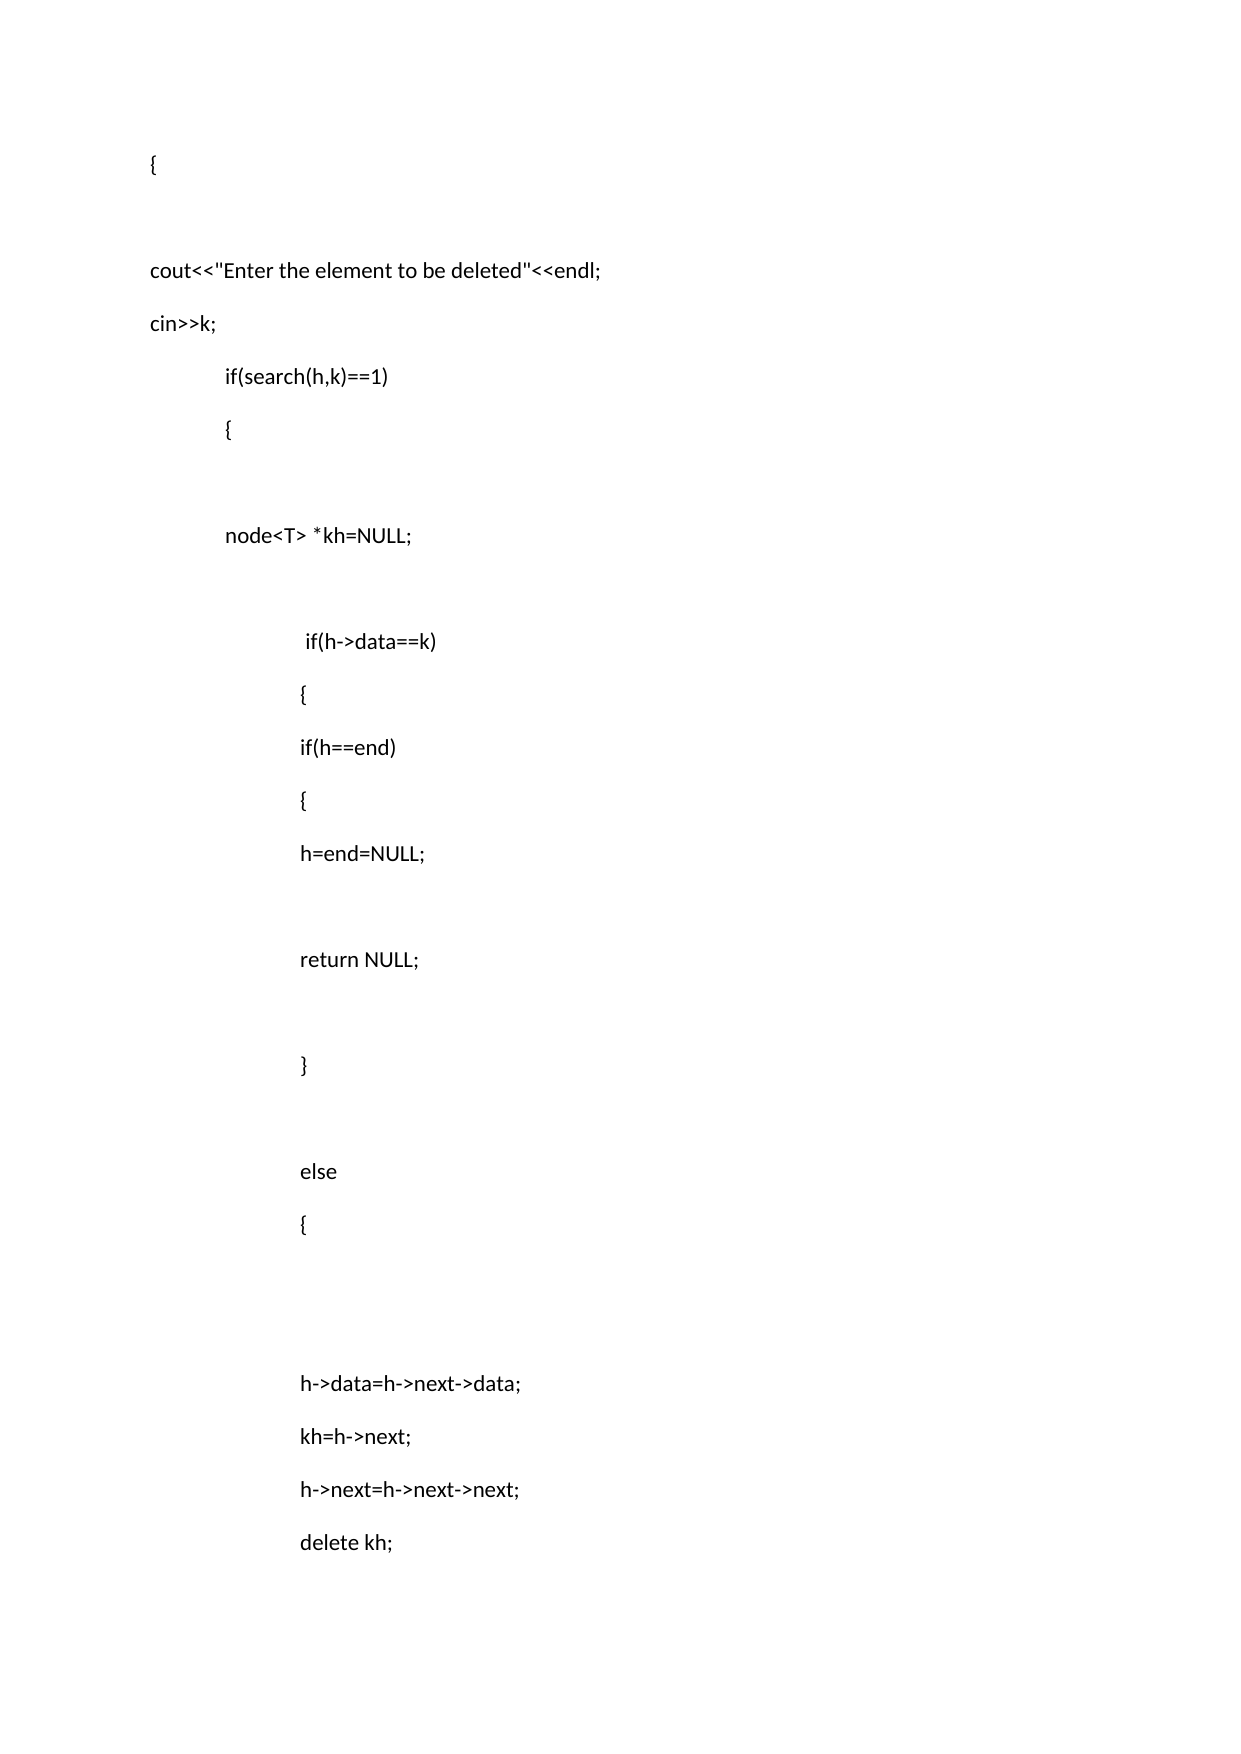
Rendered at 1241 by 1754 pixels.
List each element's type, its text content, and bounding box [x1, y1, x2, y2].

text if(h->data==k) [150, 627, 1090, 655]
text { [150, 1210, 1090, 1238]
text { [150, 680, 1090, 708]
text { [150, 150, 1090, 178]
text delete kh; [150, 1528, 1090, 1557]
text node<T> *kh=NULL; [150, 521, 1090, 549]
text } [150, 1051, 1090, 1079]
text h=end=NULL; [150, 839, 1090, 867]
text cin>>k; [150, 309, 1090, 337]
text if(search(h,k)==1) [150, 362, 1090, 390]
text { [150, 415, 1090, 443]
text kh=h->next; [150, 1422, 1090, 1451]
text return NULL; [150, 945, 1090, 973]
text if(h==end) [150, 733, 1090, 761]
text h->data=h->next->data; [150, 1369, 1090, 1397]
text else [150, 1157, 1090, 1185]
text { [150, 786, 1090, 814]
text cout<<"Enter the element to be deleted"<<endl; [150, 256, 1090, 284]
text h->next=h->next->next; [150, 1476, 1090, 1503]
